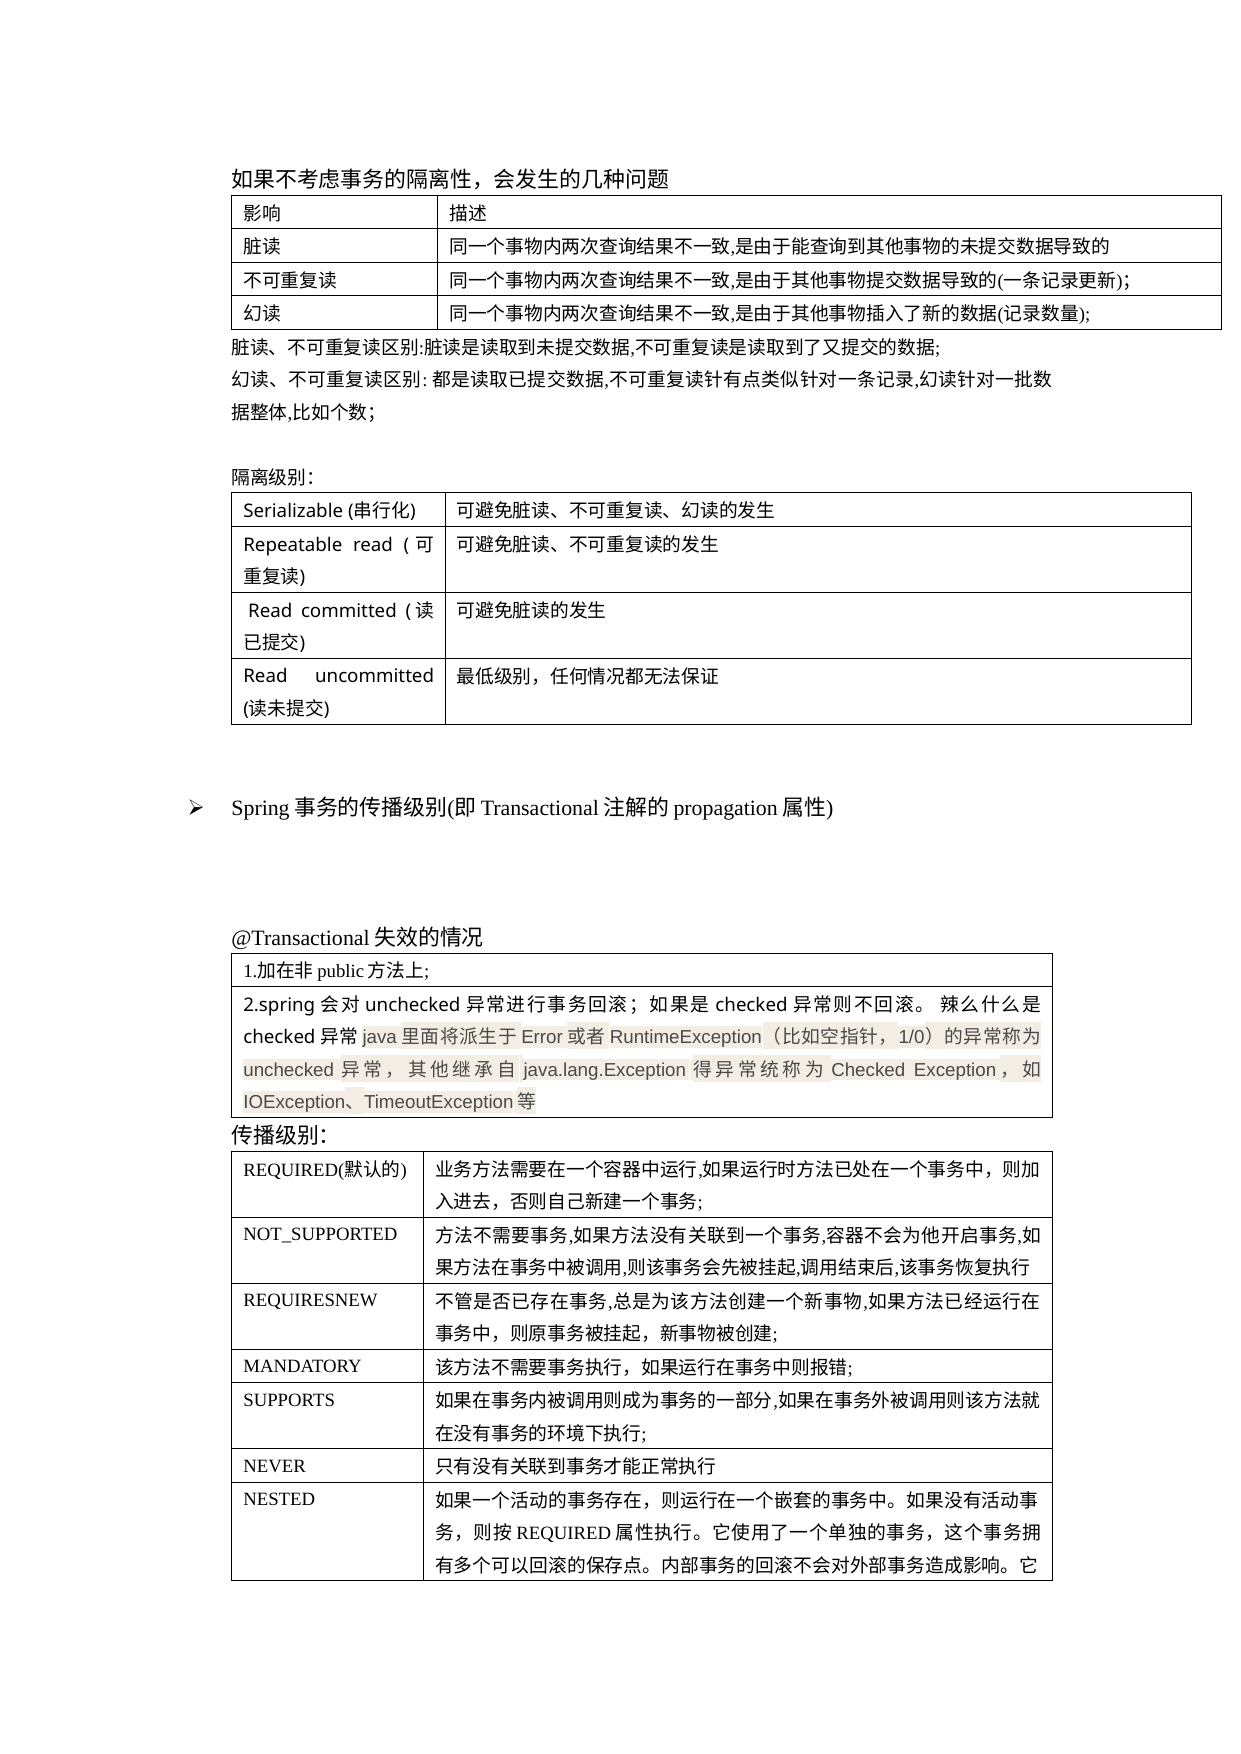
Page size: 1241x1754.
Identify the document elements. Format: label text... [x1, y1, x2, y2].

table_cell Read committed (读已提交) [232, 593, 445, 658]
table_cell 不可重复读 [232, 263, 437, 295]
table_cell 可避免脏读、不可重复读的发生 [446, 527, 1191, 592]
table_cell 脏读 [232, 229, 437, 262]
table_cell Repeatable read (可重复读) [232, 527, 445, 592]
table_cell 不管是否已存在事务,总是为该方法创建一个新事物,如果方法已经运行在事务中，则原事务被挂起，新事物被创建; [424, 1284, 1052, 1349]
table_cell 幻读 [232, 296, 437, 329]
table_cell 2.spring会对unchecked异常进行事务回滚；如果是checked异常则不回滚。 辣么什么是checked异常java里面将派生于Error或者RuntimeException（比如空指针，1/0）的异常称为unchecked异常，其他继承自java.lang.Exception得异常统称为Checked Exception，如IOException、TimeoutException等 [232, 987, 1052, 1117]
list 幻读、不可重复读区别: 都是读取已提交数据,不可重复读针有点类似针对一条记录,幻读针对一批数据整体,比如个数； [231, 362, 1053, 427]
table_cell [424, 1483, 1052, 1580]
table_cell NOT_SUPPORTED [232, 1218, 423, 1283]
list Spring事务的传播级别(即Transactional注解的propagation属性) [187, 790, 1053, 822]
table_cell 最低级别，任何情况都无法保证 [446, 659, 1191, 724]
table_cell NEVER [232, 1449, 423, 1482]
table_header 描述 [438, 196, 1221, 228]
table_cell 同一个事物内两次查询结果不一致,是由于能查询到其他事物的未提交数据导致的 [438, 229, 1221, 262]
table_header 可避免脏读、不可重复读、幻读的发生 [446, 493, 1191, 526]
table_cell 方法不需要事务,如果方法没有关联到一个事务,容器不会为他开启事务,如果方法在事务中被调用,则该事务会先被挂起,调用结束后,该事务恢复执行 [424, 1218, 1052, 1283]
table_cell 同一个事物内两次查询结果不一致,是由于其他事物提交数据导致的(一条记录更新)； [438, 263, 1221, 295]
list @Transactional失效的情况 [231, 920, 1053, 952]
table_cell 只有没有关联到事务才能正常执行 [424, 1449, 1052, 1482]
list 传播级别： [231, 1118, 1053, 1151]
table_cell NESTED [232, 1483, 423, 1580]
table_cell REQUIRESNEW [232, 1284, 423, 1349]
table_cell 该方法不需要事务执行，如果运行在事务中则报错; [424, 1350, 1052, 1382]
table_header 1.加在非public方法上; [232, 954, 1052, 986]
table_cell 如果在事务内被调用则成为事务的一部分,如果在事务外被调用则该方法就在没有事务的环境下执行; [424, 1383, 1052, 1448]
table_cell 同一个事物内两次查询结果不一致,是由于其他事物插入了新的数据(记录数量); [438, 296, 1221, 329]
table_cell 可避免脏读的发生 [446, 593, 1191, 658]
table_cell Read uncommitted (读未提交) [232, 659, 445, 724]
table_header REQUIRED(默认的) [232, 1152, 423, 1217]
table_header 影响 [232, 196, 437, 228]
table_cell MANDATORY [232, 1350, 423, 1382]
list 脏读、不可重复读区别:脏读是读取到未提交数据,不可重复读是读取到了又提交的数据; [231, 330, 1053, 362]
list 隔离级别： [231, 460, 1053, 492]
table_cell SUPPORTS [232, 1383, 423, 1448]
table_header 业务方法需要在一个容器中运行,如果运行时方法已处在一个事务中，则加入进去，否则自己新建一个事务; [424, 1152, 1052, 1217]
list 如果不考虑事务的隔离性，会发生的几种问题 [231, 162, 1053, 194]
table_header Serializable (串行化) [232, 493, 445, 526]
